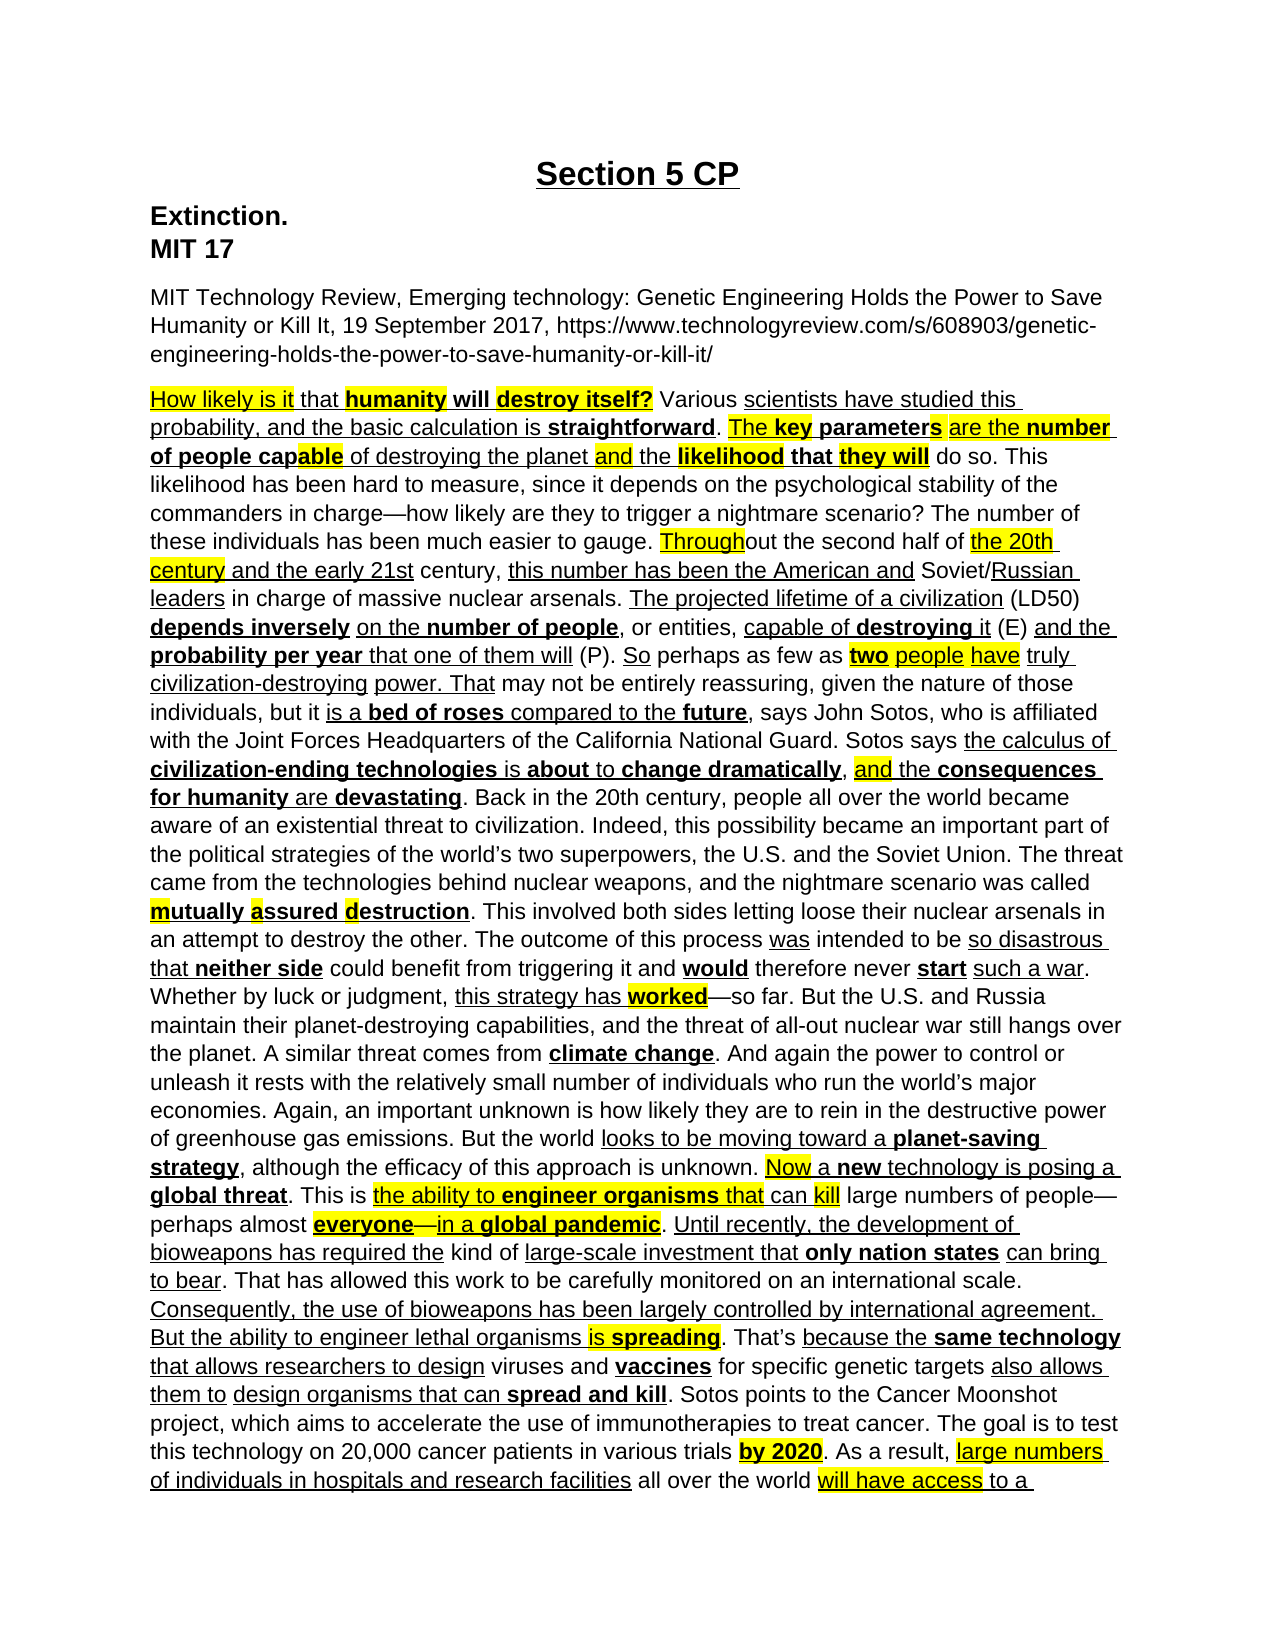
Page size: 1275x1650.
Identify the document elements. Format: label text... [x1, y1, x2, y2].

text MIT Technology Review, Emerging technology: Genetic Engineering Holds the Power to Save Humanity or Kill It, 19 September 2017, https://www.technologyreview.com/s/608903/genetic-engineering-holds-the-power-to-save-humanity-or-kill-it/ [150, 284, 1125, 367]
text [150, 386, 1125, 1493]
subtitle Section 5 CP [150, 154, 1125, 193]
text MIT 17 [150, 233, 1125, 265]
subtitle Extinction. [150, 200, 1125, 231]
